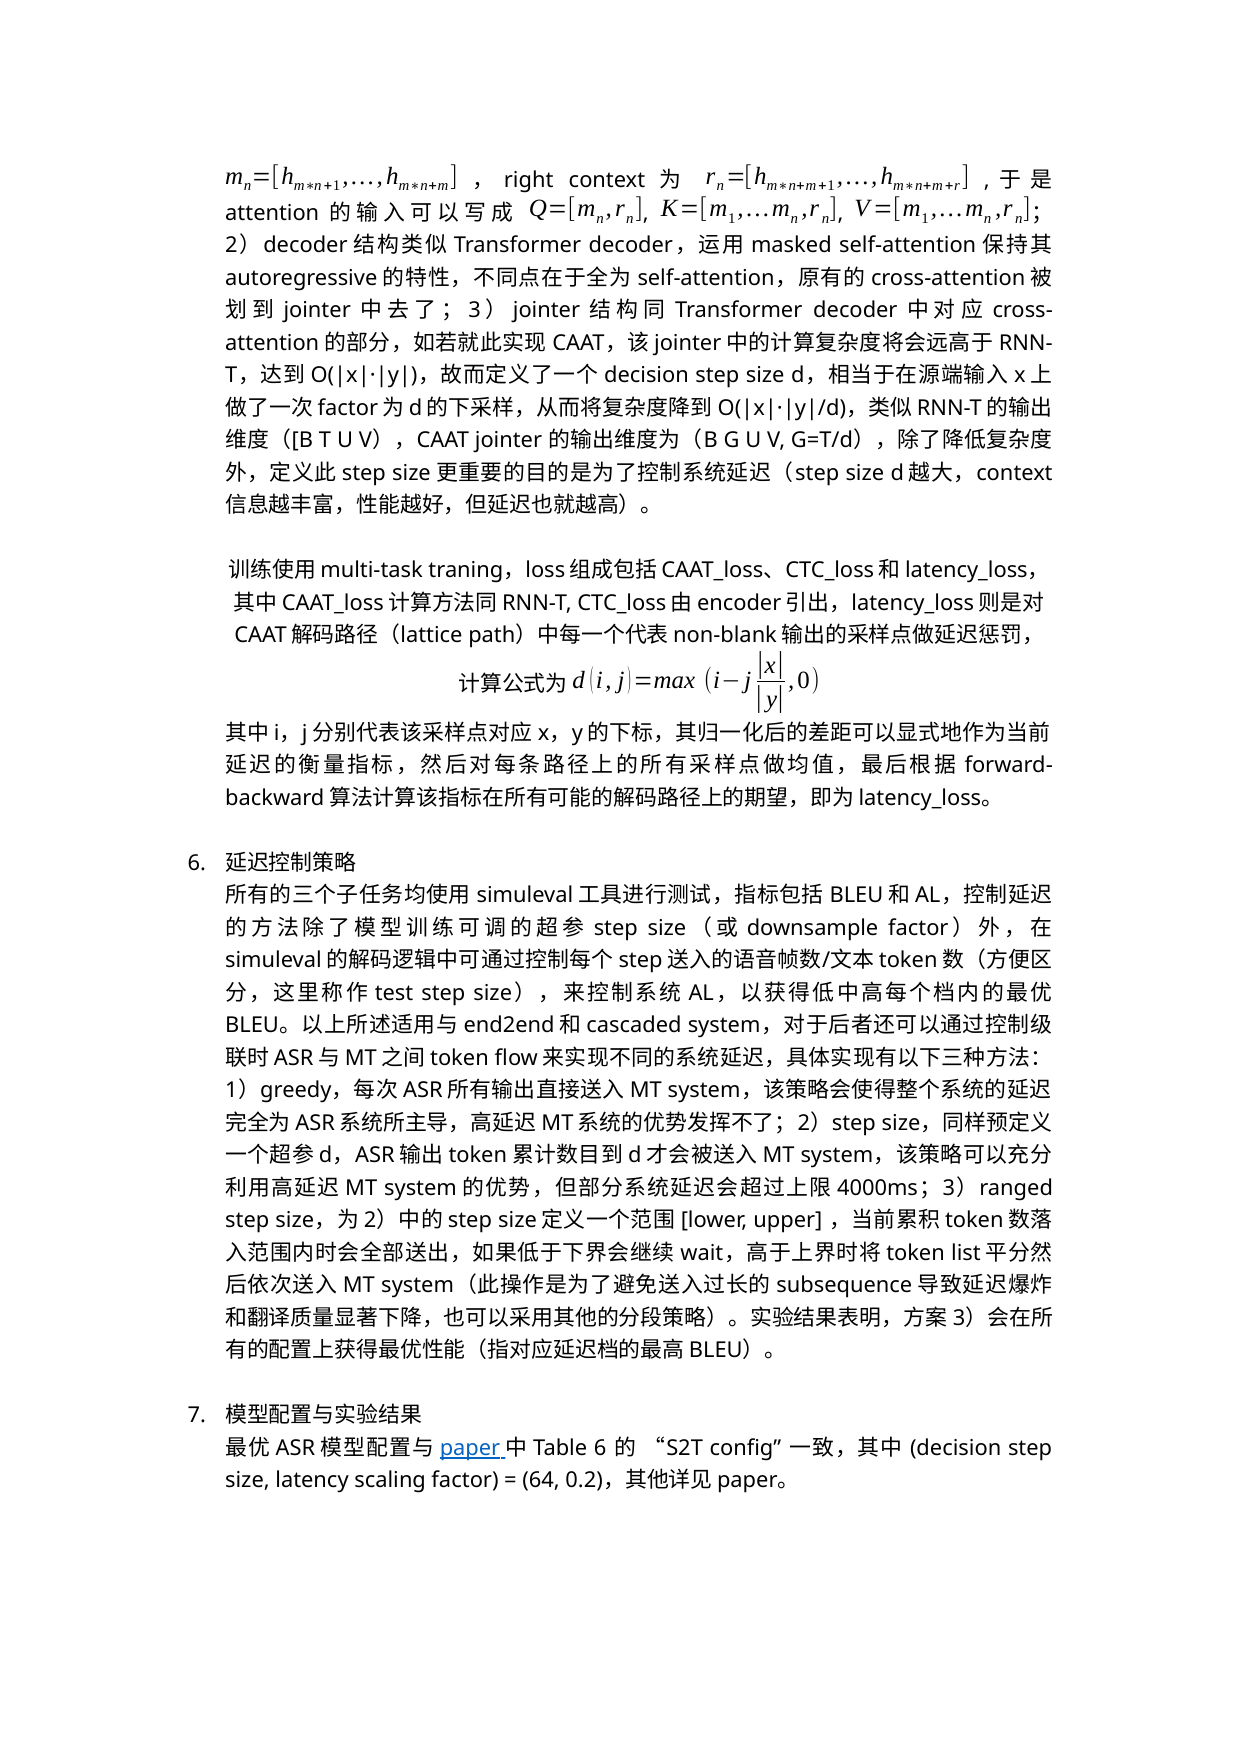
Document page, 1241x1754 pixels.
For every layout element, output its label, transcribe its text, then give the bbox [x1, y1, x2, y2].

list 模型配置与实验结果 [187, 1397, 1053, 1429]
list 所有的三个子任务均使用simuleval工具进行测试，指标包括BLEU和AL，控制延迟的方法除了模型训练可调的超参step size（或downsample factor）外，在simuleval的解码逻辑中可通过控制每个step送入的语音帧数/文本token数（方便区分，这里称作test step size），来控制系统AL，以获得低中高每个档内的最优BLEU。以上所述适用与end2end和cascaded system，对于后者还可以通过控制级联时ASR与MT之间token flow来实现不同的系统延迟，具体实现有以下三种方法：1）greedy，每次ASR所有输出直接送入MT system，该策略会使得整个系统的延迟完全为ASR系统所主导，高延迟MT系统的优势发挥不了；2）step size，同样预定义一个超参d，ASR输出token累计数目到d才会被送入MT system，该策略可以充分利用高延迟MT system的优势，但部分系统延迟会超过上限4000ms；3）ranged step size，为2）中的step size定义一个范围 [lower, upper] ，当前累积token数落入范围内时会全部送出，如果低于下界会继续wait，高于上界时将token list平分然后依次送入MT system（此操作是为了避免送入过长的subsequence导致延迟爆炸和翻译质量显著下降，也可以采用其他的分段策略）。实验结果表明，方案3）会在所有的配置上获得最优性能（指对应延迟档的最高BLEU）。 [225, 877, 1053, 1364]
list 训练使用multi-task traning，loss组成包括CAAT_loss、CTC_loss和latency_loss，其中CAAT_loss计算方法同RNN-T, CTC_loss由encoder引出，latency_loss则是对CAAT解码路径（lattice path）中每一个代表non-blank输出的采样点做延迟惩罚，计算公式为 [225, 552, 1053, 714]
list 最优ASR模型配置与paper中Table 6 的 “S2T config” 一致，其中 (decision step size, latency scaling factor) = (64, 0.2)，其他详见paper。 [225, 1429, 1053, 1494]
list 延迟控制策略 [187, 844, 1053, 877]
list 其中i，j分别代表该采样点对应x，y的下标，其归一化后的差距可以显式地作为当前延迟的衡量指标，然后对每条路径上的所有采样点做均值，最后根据forward-backward算法计算该指标在所有可能的解码路径上的期望，即为latency_loss。 [225, 714, 1053, 812]
